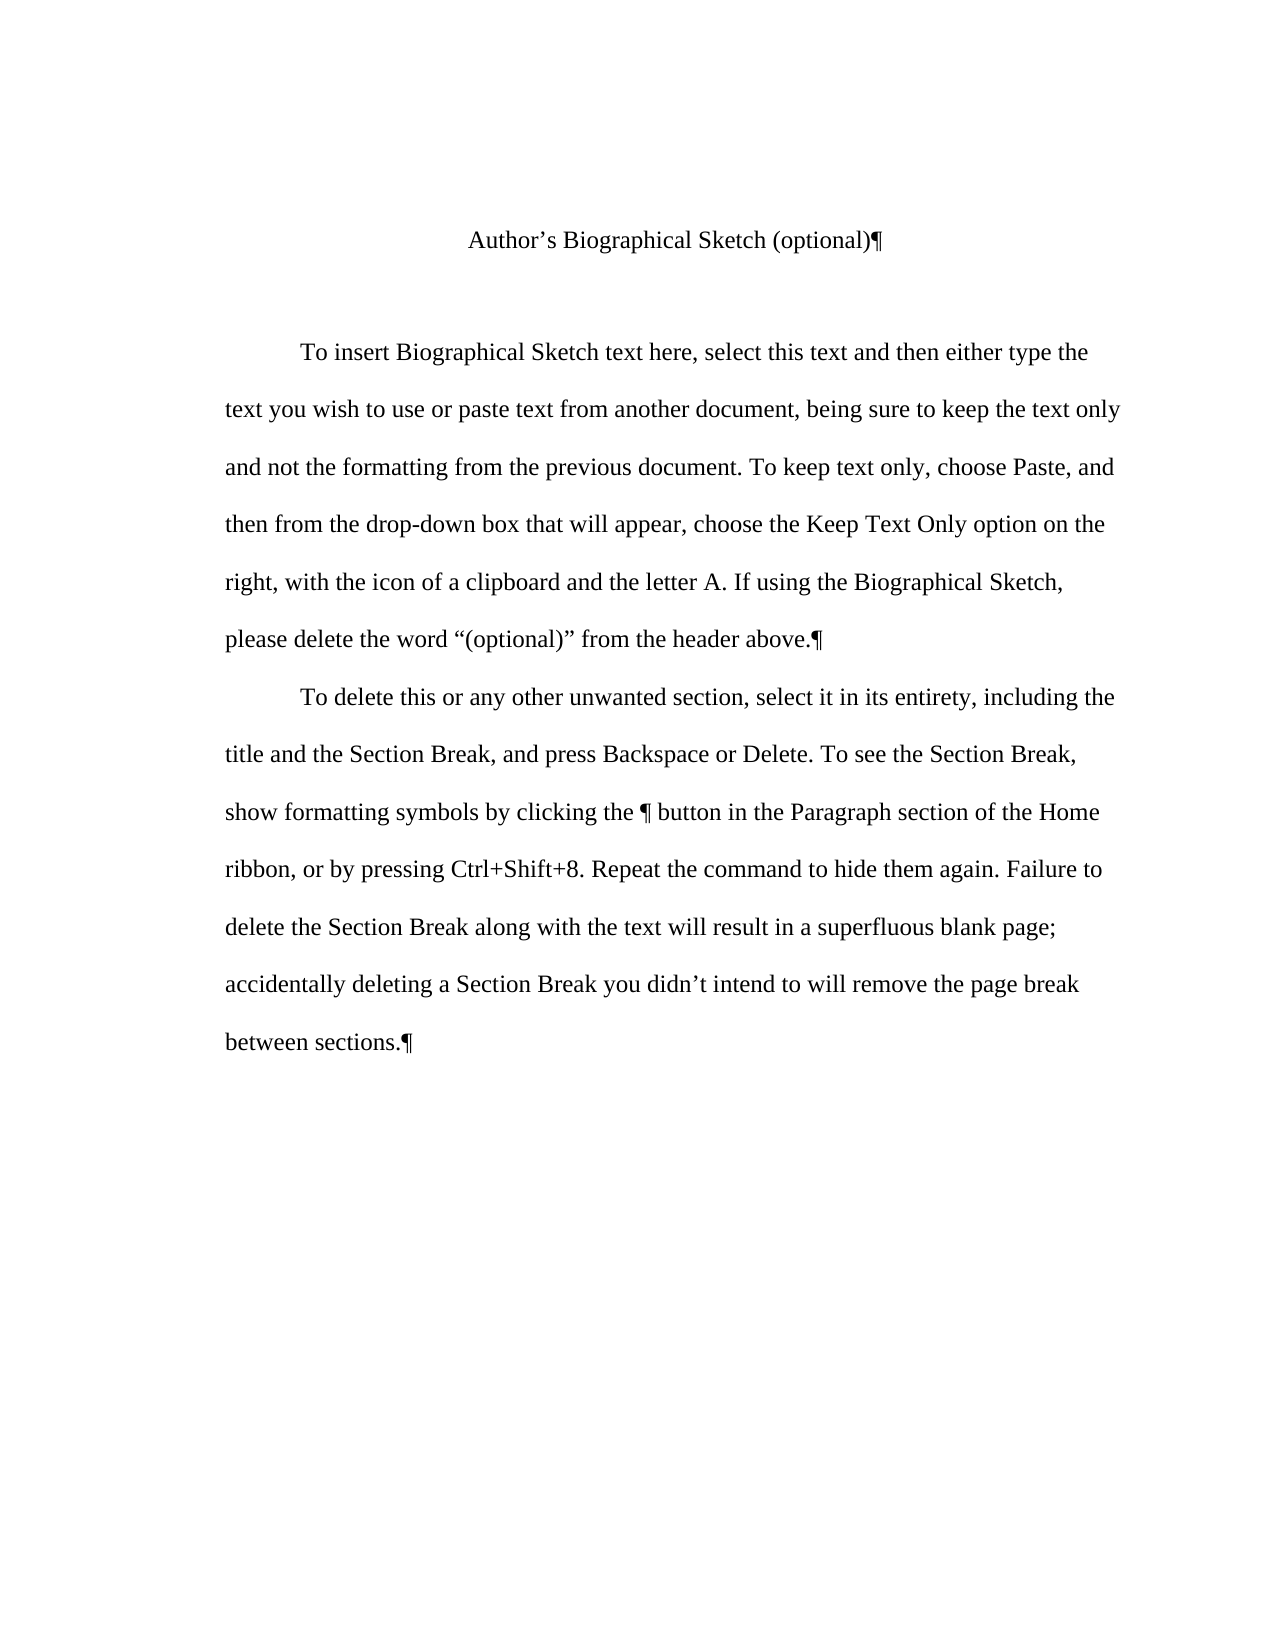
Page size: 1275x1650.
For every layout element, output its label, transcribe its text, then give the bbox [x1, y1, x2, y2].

text To insert Biographical Sketch text here, select this text and then either type the text you wish to use or paste text from another document, being sure to keep the text only and not the formatting from the previous document. To keep text only, choose Paste, and then from the drop-down box that will appear, choose the Keep Text Only option on the right, with the icon of a clipboard and the letter A. If using the Biographical Sketch, please delete the word “(optional)” from the header above.¶ [225, 337, 1125, 653]
subtitle Author’s Biographical Sketch (optional)¶ [225, 225, 1125, 254]
text To delete this or any other unwanted section, select it in its entirety, including the title and the Section Break, and press Backspace or Delete. To see the Section Break, show formatting symbols by clicking the ¶ button in the Paragraph section of the Home ribbon, or by pressing Ctrl+Shift+8. Repeat the command to hide them again. Failure to delete the Section Break along with the text will result in a superfluous blank page; accidentally deleting a Section Break you didn’t intend to will remove the page break between sections.¶ [225, 682, 1125, 1055]
